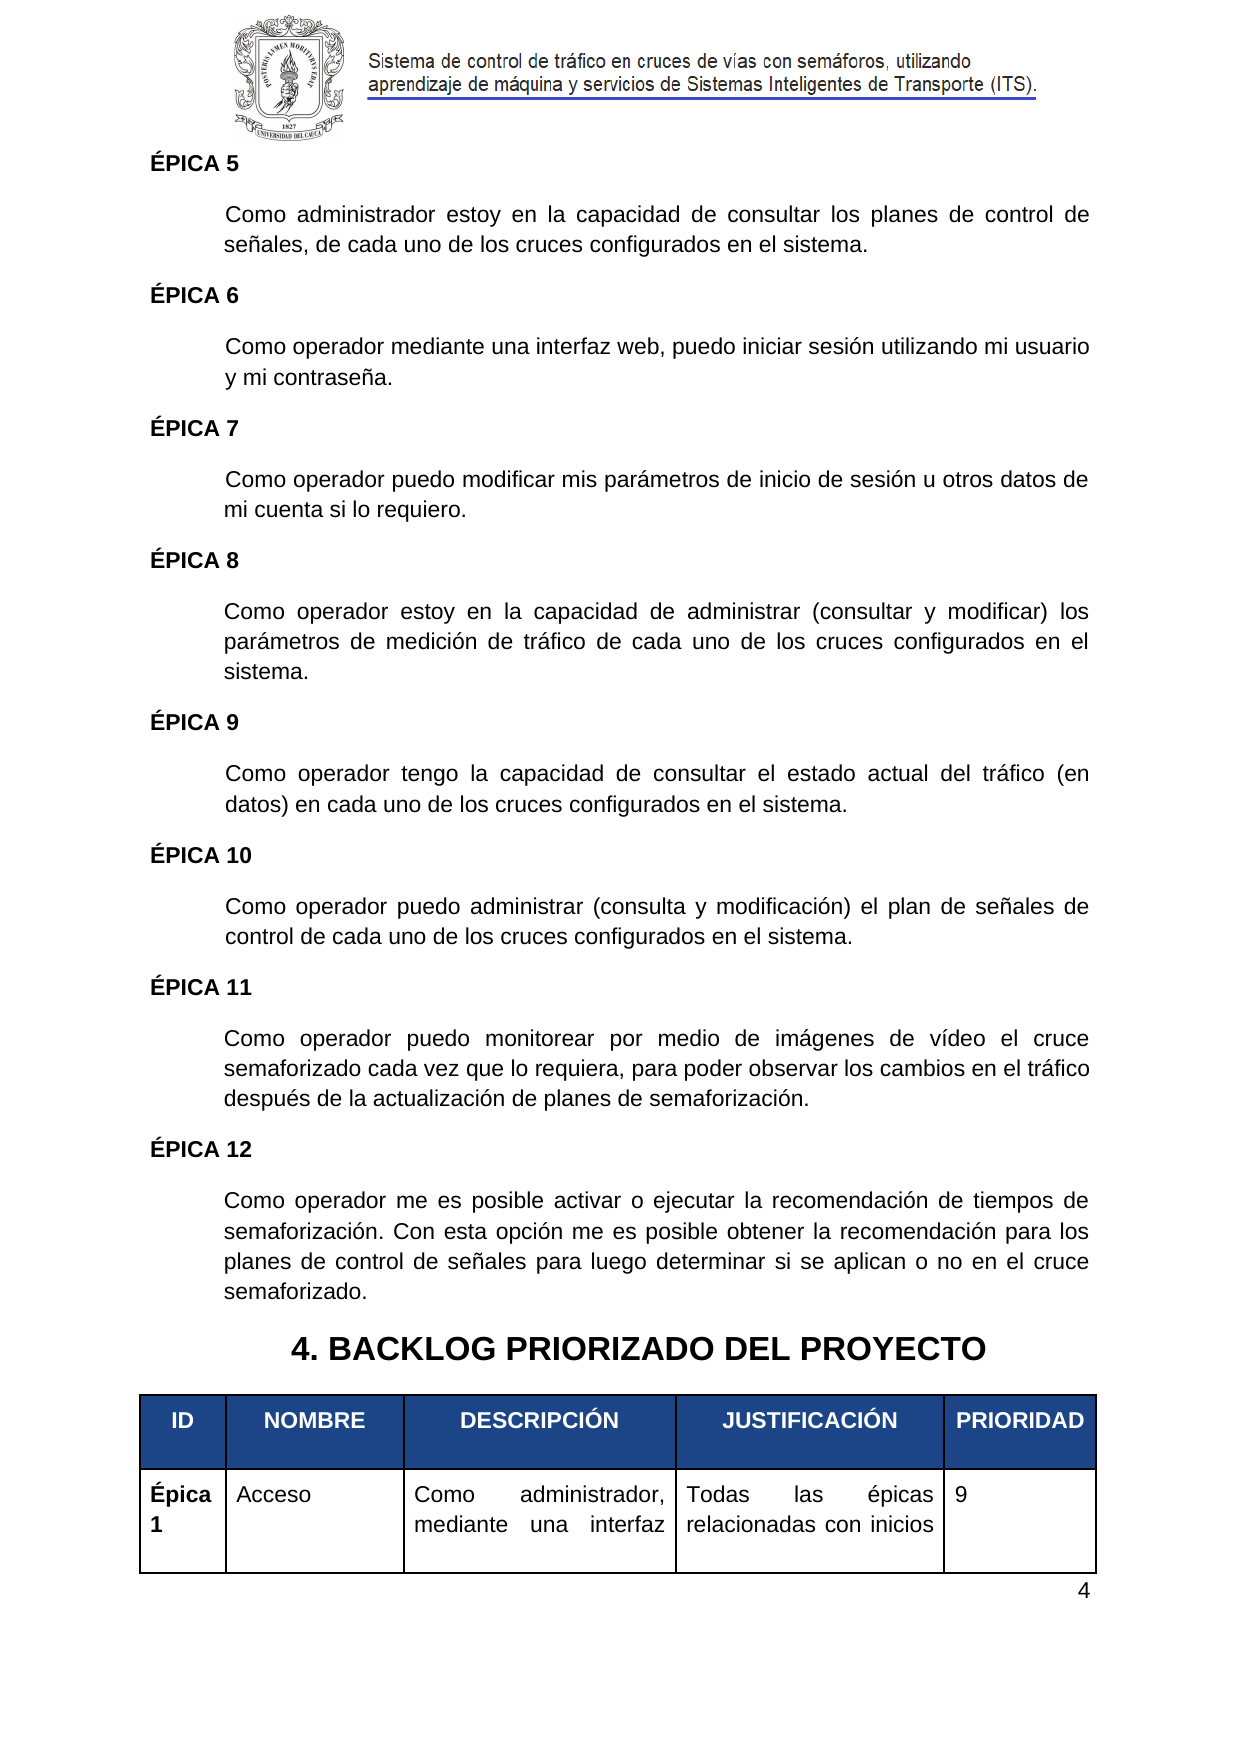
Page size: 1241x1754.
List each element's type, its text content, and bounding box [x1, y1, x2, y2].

table_cell Acceso administrador [227, 1470, 403, 1572]
text ÉPICA 6 [150, 282, 1090, 309]
table_cell 9 [945, 1470, 1095, 1572]
text Como operador puedo monitorear por medio de imágenes de vídeo el cruce semaforizado cada vez que lo requiera, para poder observar los cambios en el tráfico después de la actualización de planes de semaforización. [224, 1025, 1090, 1112]
text Como operador puedo administrar (consulta y modificación) el plan de señales de control de cada uno de los cruces configurados en el sistema. [225, 893, 1090, 949]
table_header JUSTIFICACIÓN [677, 1396, 943, 1468]
table_header PRIORIDAD [945, 1396, 1095, 1468]
picture [234, 15, 344, 141]
text ÉPICA 9 [150, 709, 1090, 736]
text ÉPICA 11 [150, 974, 1090, 1000]
text ÉPICA 7 [150, 414, 1090, 441]
text ÉPICA 10 [150, 842, 1090, 868]
text Como operador puedo modificar mis parámetros de inicio de sesión u otros datos de mi cuenta si lo requiero. [224, 466, 1090, 522]
picture [367, 49, 1040, 104]
table_header DESCRIPCIÓN [405, 1396, 675, 1468]
text ÉPICA 8 [150, 547, 1090, 573]
table_cell Épica 1 [141, 1470, 225, 1572]
table_header ID [141, 1396, 225, 1468]
subtitle 4. BACKLOG PRIORIZADO DEL PROYECTO [187, 1329, 1090, 1368]
text ÉPICA 12 [150, 1136, 1090, 1163]
text Como operador tengo la capacidad de consultar el estado actual del tráfico (en datos) en cada uno de los cruces configurados en el sistema. [225, 760, 1090, 817]
text Como operador mediante una interfaz web, puedo iniciar sesión utilizando mi usuario y mi contraseña. [225, 333, 1090, 390]
text Como operador estoy en la capacidad de administrar (consultar y modificar) los parámetros de medición de tráfico de cada uno de los cruces configurados en el sistema. [224, 598, 1090, 685]
table_cell Como administrador, mediante una interfaz web, puedo iniciar sesión utilizando mi usuario y mi contraseña. [405, 1470, 675, 1572]
text Como operador me es posible activar o ejecutar la recomendación de tiempos de semaforización. Con esta opción me es posible obtener la recomendación para los planes de control de señales para luego determinar si se aplican o no en el cruce semaforizado. [224, 1187, 1090, 1304]
text ÉPICA 5 [150, 150, 1090, 176]
table_header NOMBRE [227, 1396, 403, 1468]
text Como administrador estoy en la capacidad de consultar los planes de control de señales, de cada uno de los cruces configurados en el sistema. [224, 201, 1090, 258]
